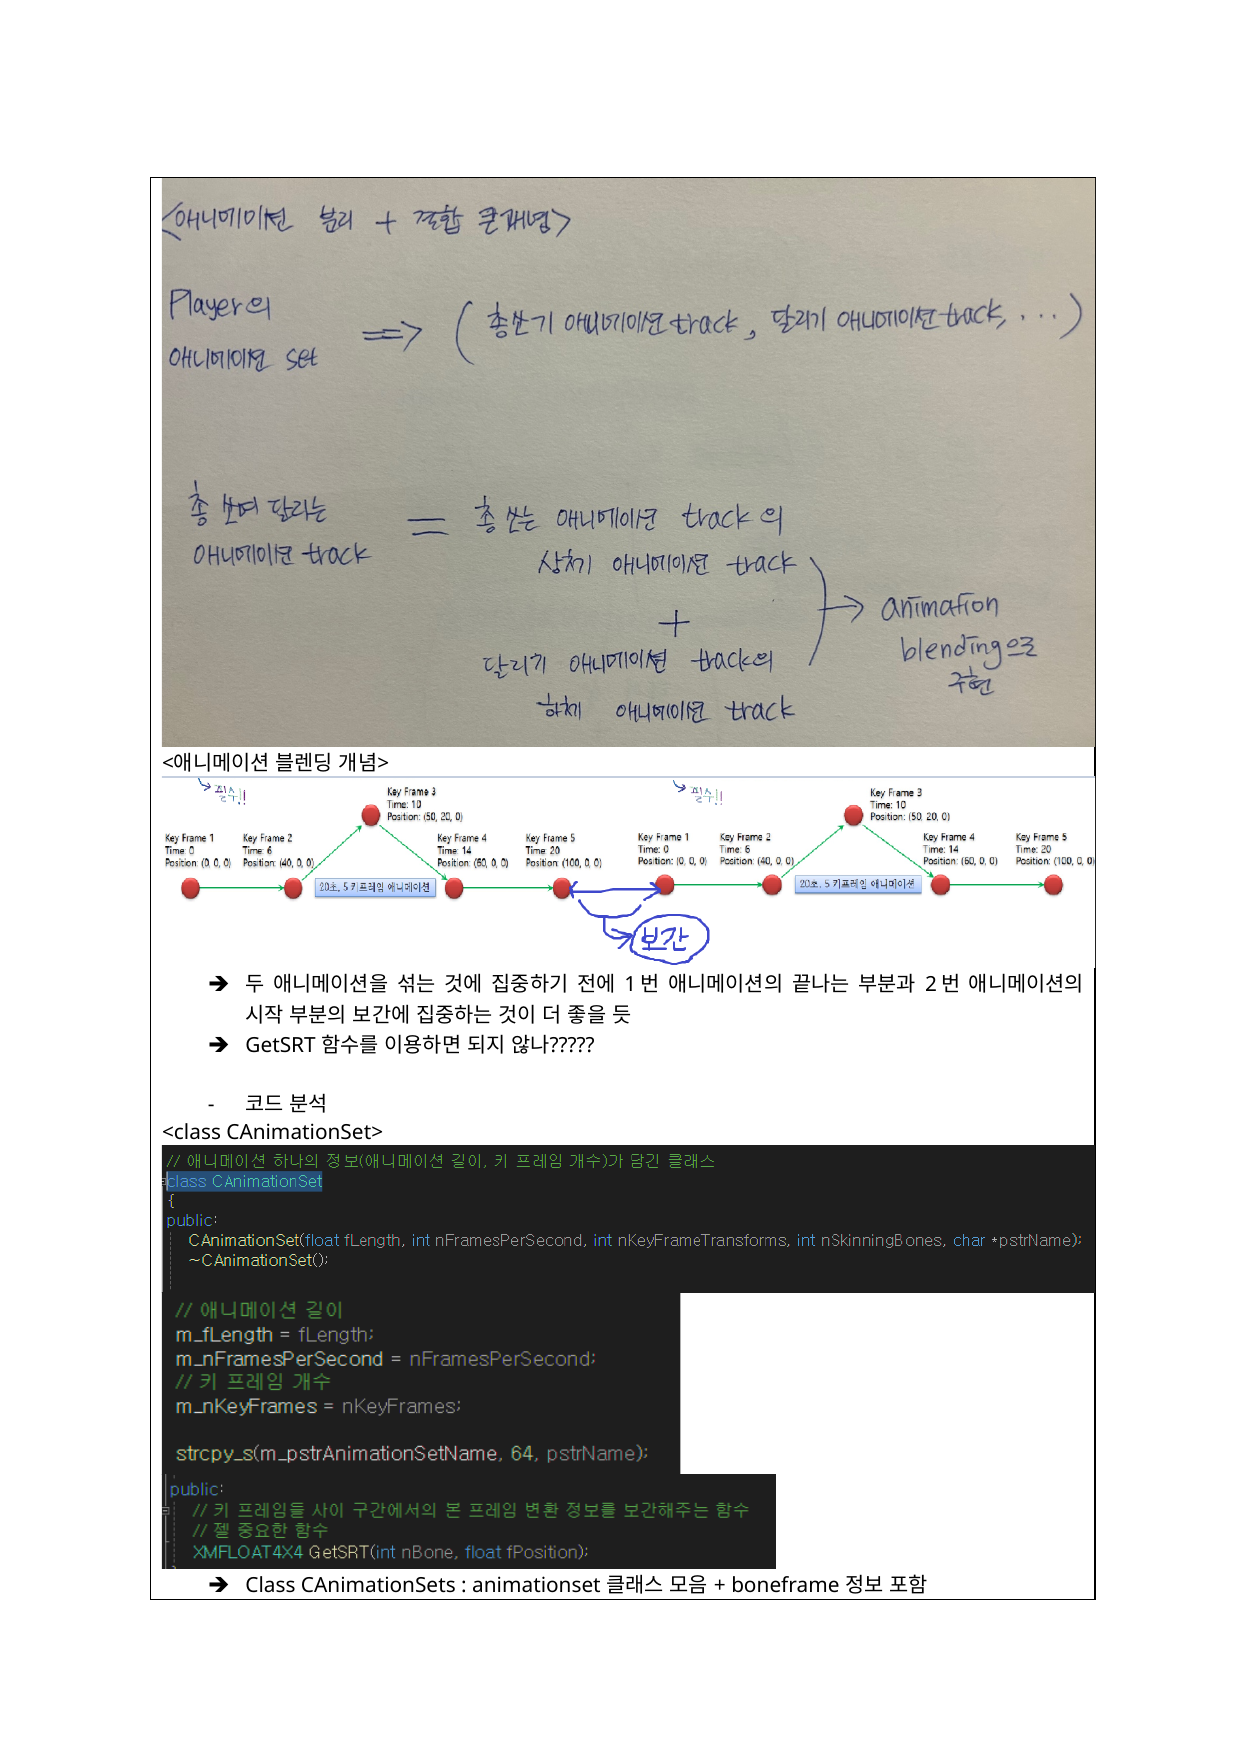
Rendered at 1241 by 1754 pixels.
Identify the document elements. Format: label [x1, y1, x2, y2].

picture [161, 1145, 1096, 1569]
picture [161, 776, 1096, 968]
table_cell [151, 178, 1094, 1598]
picture [161, 178, 1096, 747]
